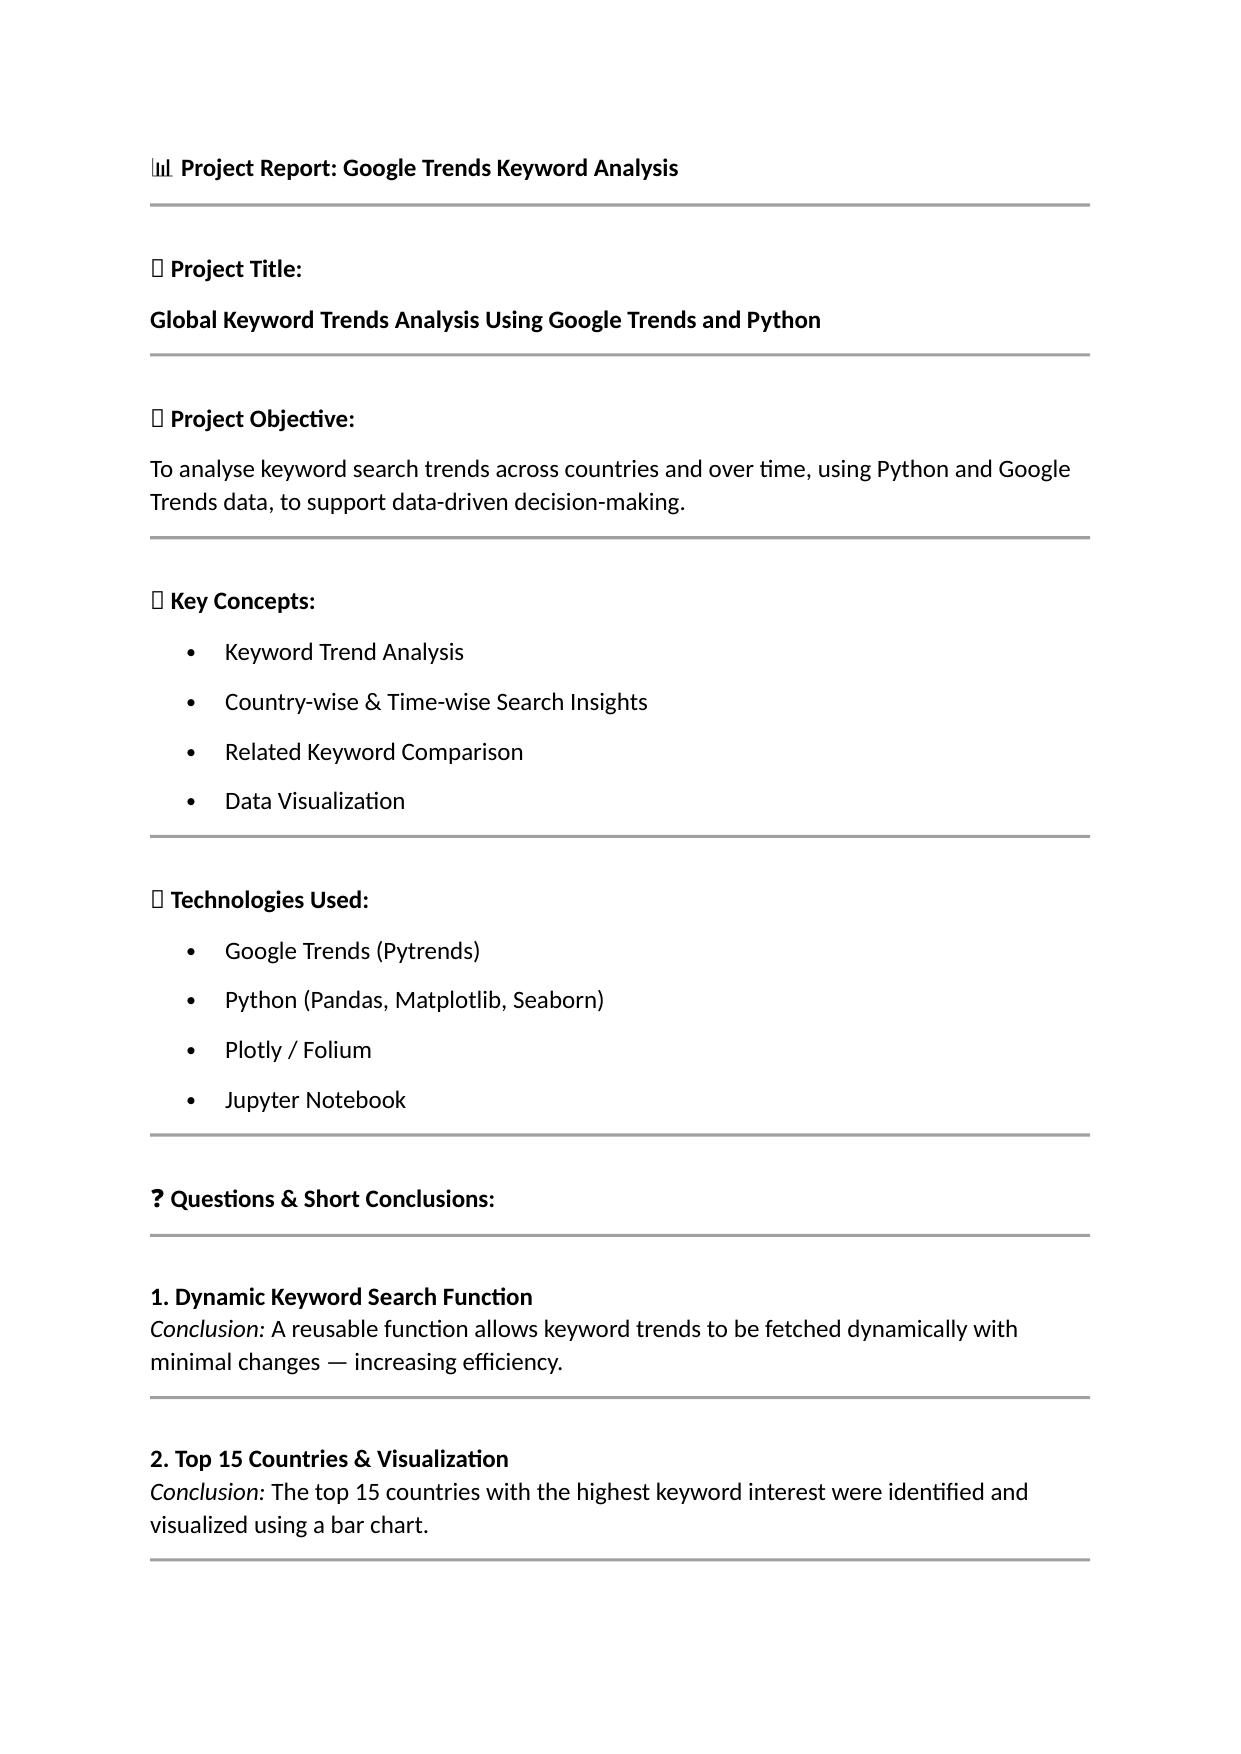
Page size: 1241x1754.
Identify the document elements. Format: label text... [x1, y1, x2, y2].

text To analyse keyword search trends across countries and over time, using Python and Google Trends data, to support data-driven decision-making. [150, 454, 1090, 517]
text 1. Dynamic Keyword Search Function Conclusion: A reusable function allows keyword trends to be fetched dynamically with minimal changes — increasing efficiency. [150, 1281, 1090, 1377]
list Google Trends (Pytrends) [187, 935, 1090, 966]
list Plotly / Folium [187, 1034, 1090, 1065]
list Python (Pandas, Matplotlib, Seaborn) [187, 985, 1090, 1015]
text 🧠 Key Concepts: [150, 583, 1090, 617]
text Global Keyword Trends Analysis Using Google Trends and Python [150, 304, 1090, 334]
list Related Keyword Comparison [187, 736, 1090, 766]
text ❓ Questions & Short Conclusions: [150, 1180, 1090, 1214]
list Jupyter Notebook [187, 1084, 1090, 1114]
list Data Visualization [187, 785, 1090, 816]
text 🧪 Technologies Used: [150, 882, 1090, 916]
list Keyword Trend Analysis [187, 636, 1090, 667]
text 2. Top 15 Countries & Visualization Conclusion: The top 15 countries with the highest keyword interest were identified and visualized using a bar chart. [150, 1443, 1090, 1539]
text 🎯 Project Objective: [150, 400, 1090, 434]
text 📌 Project Title: [150, 250, 1090, 284]
list Country-wise & Time-wise Search Insights [187, 686, 1090, 717]
text 📊 Project Report: Google Trends Keyword Analysis [150, 150, 1090, 184]
